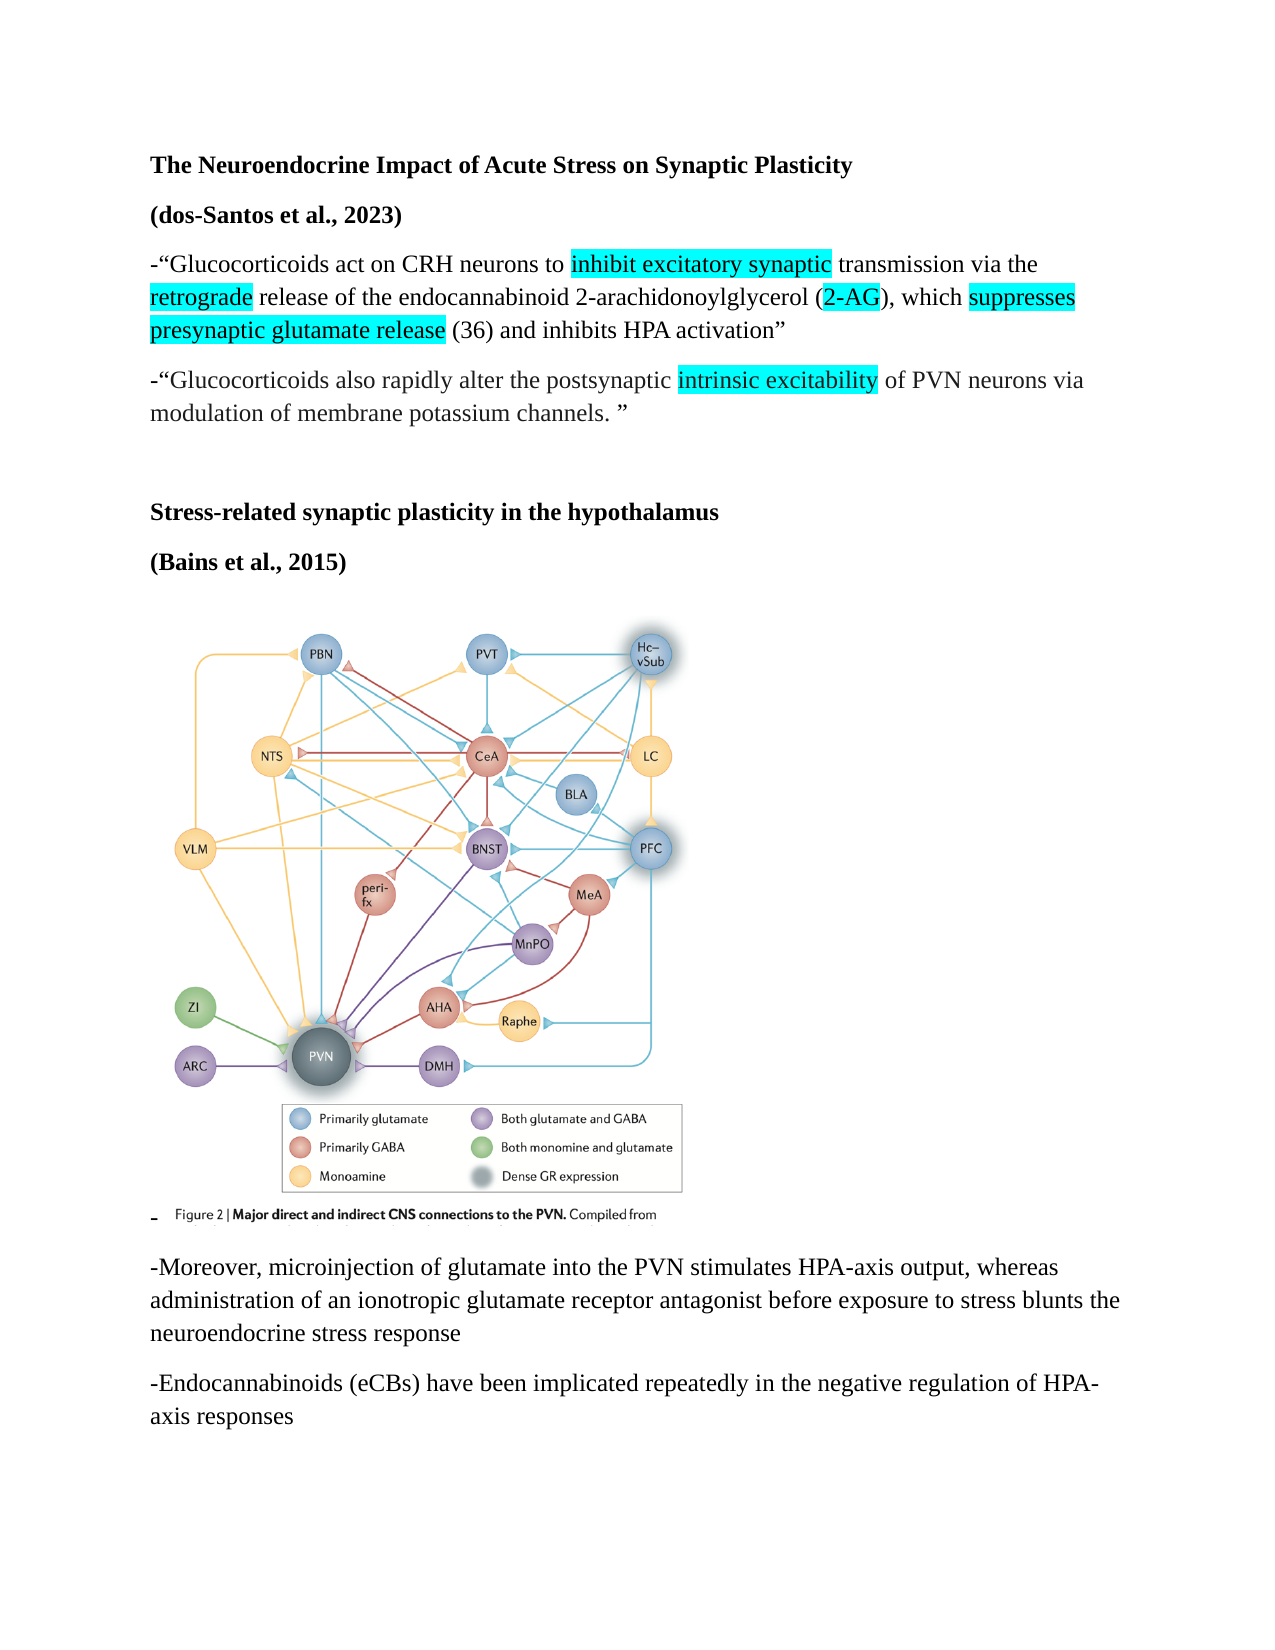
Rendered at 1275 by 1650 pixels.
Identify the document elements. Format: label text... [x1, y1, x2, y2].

text (dos-Santos et al., 2023) [150, 200, 1125, 228]
text (Bains et al., 2015) [150, 547, 1125, 576]
text -“Glucocorticoids also rapidly alter the postsynaptic intrinsic excitability of PVN neurons via modulation of membrane potassium channels. ” [150, 365, 1125, 427]
text -“Glucocorticoids act on CRH neurons to inhibit excitatory synaptic transmission via the retrograde release of the endocannabinoid 2-arachidonoylglycerol (2-AG), which suppresses presynaptic glutamate release (36) and inhibits HPA activation” [150, 249, 1125, 344]
text -Endocannabinoids (eCBs) have been implicated repeatedly in the negative regulation of HPA-axis responses [150, 1368, 1125, 1429]
text The Neuroendocrine Impact of Acute Stress on Synaptic Plasticity [150, 150, 1125, 179]
text -Moreover, microinjection of glutamate into the PVN stimulates HPA-axis output, whereas administration of an ionotropic glutamate receptor antagonist before exposure to stress blunts the neuroendocrine stress response [150, 1252, 1125, 1347]
text Stress-related synaptic plasticity in the hypothalamus [150, 497, 1125, 526]
picture [158, 596, 689, 1226]
